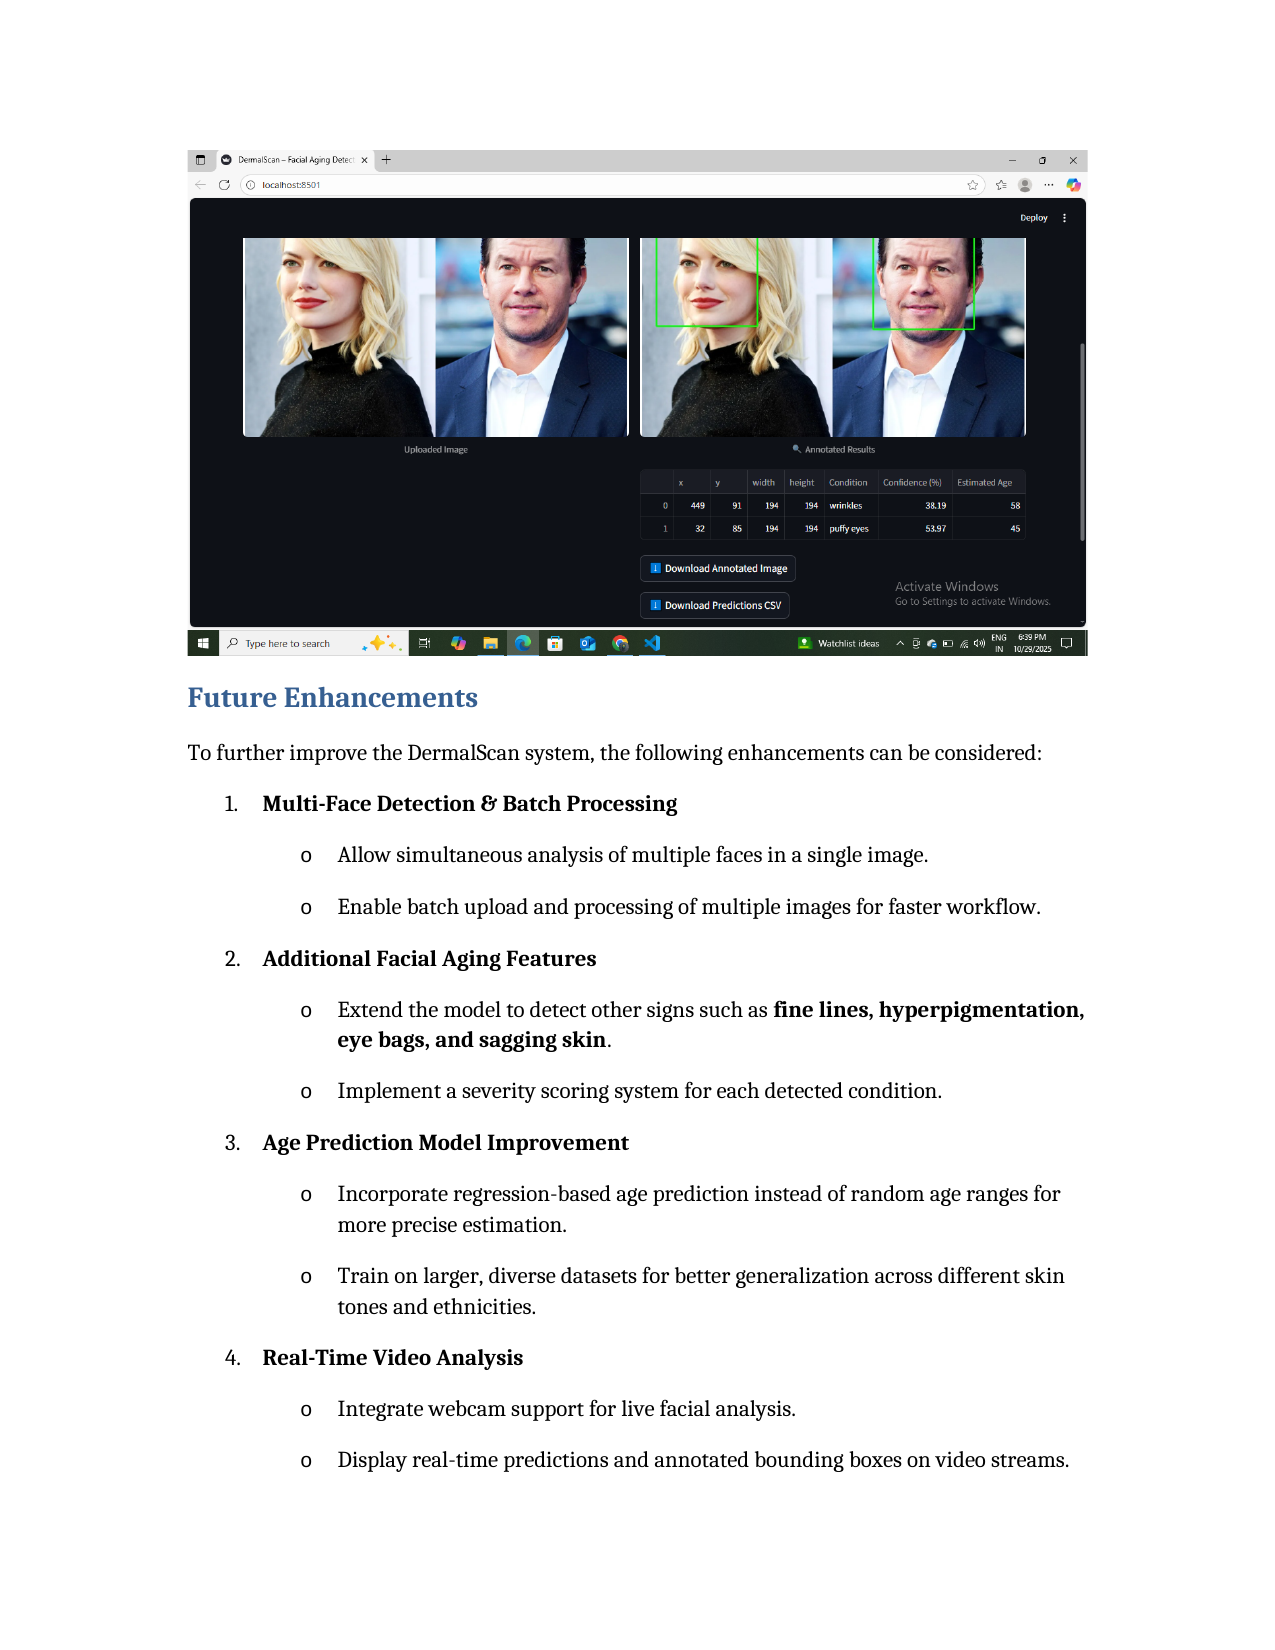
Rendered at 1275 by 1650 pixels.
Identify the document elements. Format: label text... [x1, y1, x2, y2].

list Incorporate regression-based age prediction instead of random age ranges for more precise estimation. [300, 1181, 1087, 1238]
picture [187, 150, 1088, 656]
list Real-Time Video Analysis [225, 1344, 1087, 1371]
list Additional Facial Aging Features [225, 946, 1087, 972]
list Implement a severity scoring system for each detected condition. [300, 1078, 1087, 1105]
text Future Enhancements [187, 681, 1087, 714]
list Age Prediction Model Improvement [225, 1130, 1087, 1156]
list Train on larger, diverse datasets for better generalization across different skin tones and ethnicities. [300, 1263, 1087, 1320]
list Extend the model to detect other signs such as fine lines, hyperpigmentation, eye bags, and sagging skin. [300, 997, 1087, 1054]
list Display real-time predictions and annotated bounding boxes on video streams. [300, 1447, 1087, 1474]
list Enable batch upload and processing of multiple images for faster workflow. [300, 894, 1087, 921]
text To further improve the DermalScan system, the following enhancements can be considered: [187, 740, 1087, 766]
list Multi-Face Detection & Batch Processing [225, 791, 1087, 817]
list Allow simultaneous analysis of multiple faces in a single image. [300, 842, 1087, 869]
list Integrate webcam support for live facial analysis. [300, 1396, 1087, 1422]
